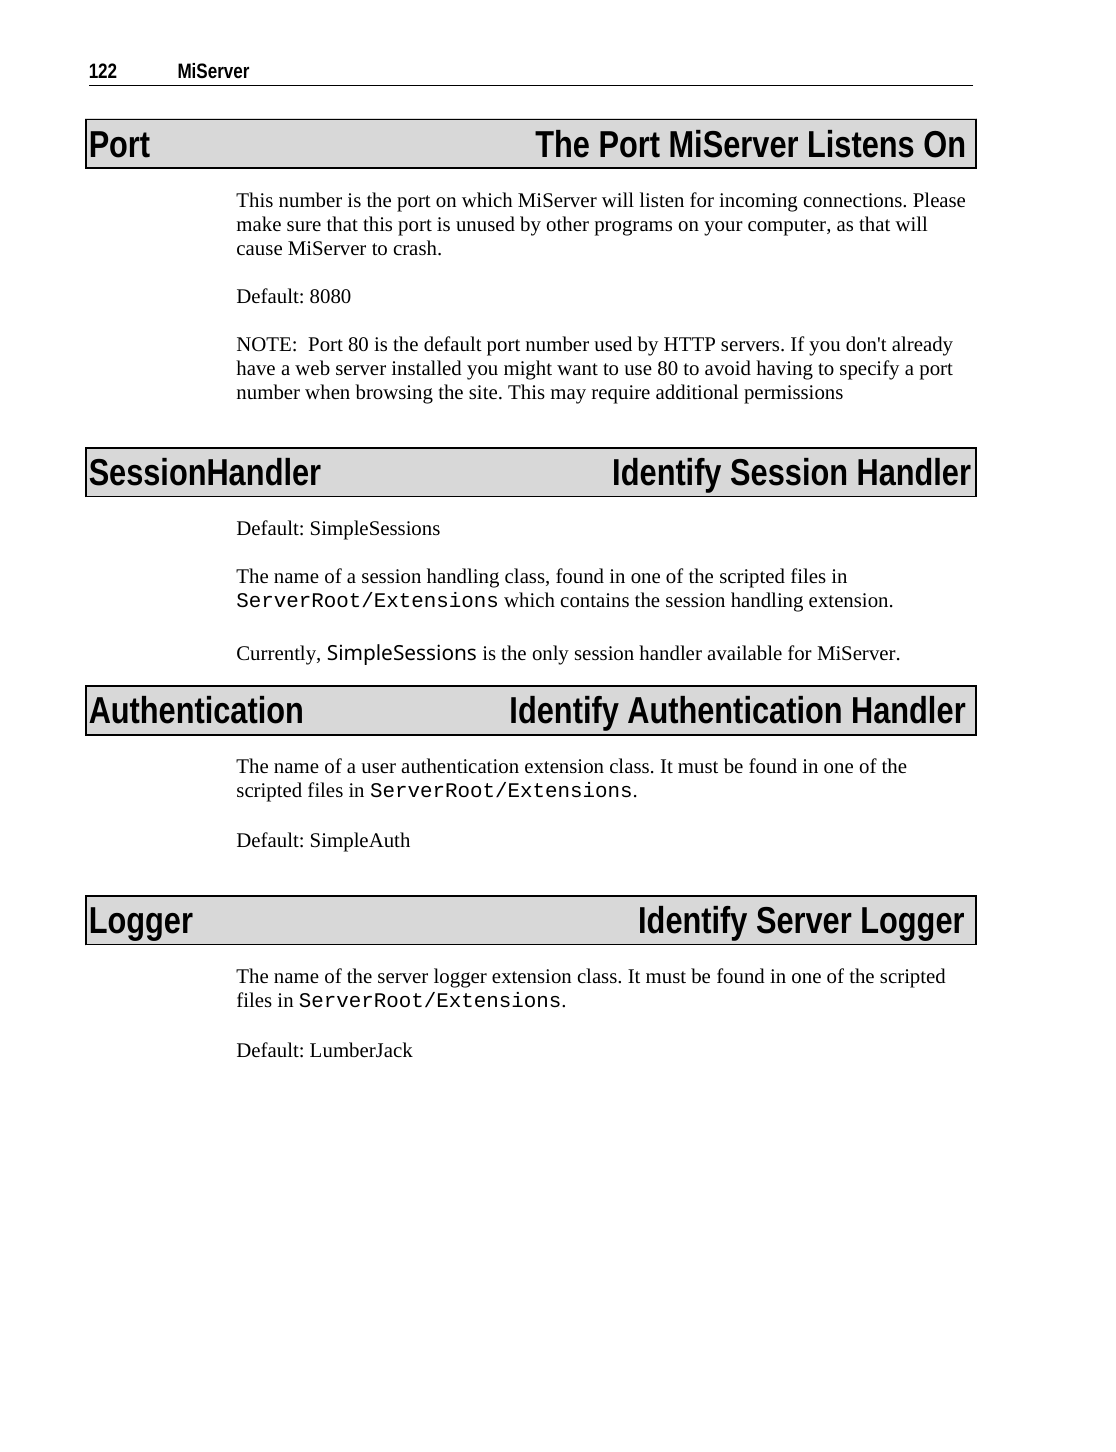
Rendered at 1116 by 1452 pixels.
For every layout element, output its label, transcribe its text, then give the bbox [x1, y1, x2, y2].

subtitle SessionHandler Identify Session Handler [87, 449, 975, 496]
text Currently, SimpleSessions is the only session handler available for MiServer. [236, 638, 973, 666]
text The name of a session handling class, found in one of the scripted files in ServerRoot/Extensions which contains the session handling extension. [236, 564, 973, 614]
text Default: 8080 [236, 284, 973, 308]
text The name of a user authentication extension class. It must be found in one of the scripted files in ServerRoot/Extensions. [236, 754, 973, 804]
text NOTE: Port 80 is the default port number used by HTTP servers. If you don't already have a web server installed you might want to use 80 to avoid having to specify a port number when browsing the site. This may require additional permissions [236, 332, 973, 404]
text Default: LumberJack [236, 1038, 973, 1062]
subtitle Port The Port MiServer Listens On [87, 120, 975, 167]
text The name of the server logger extension class. It must be found in one of the scripted files in ServerRoot/Extensions. [236, 964, 973, 1014]
subtitle Logger Identify Server Logger [87, 897, 975, 944]
text This number is the port on which MiServer will listen for incoming connections. Please make sure that this port is unused by other programs on your computer, as that will cause MiServer to crash. [236, 188, 973, 260]
text Default: SimpleAuth [236, 828, 973, 852]
subtitle Authentication Identify Authentication Handler [87, 687, 975, 734]
text Default: SimpleSessions [236, 516, 973, 540]
